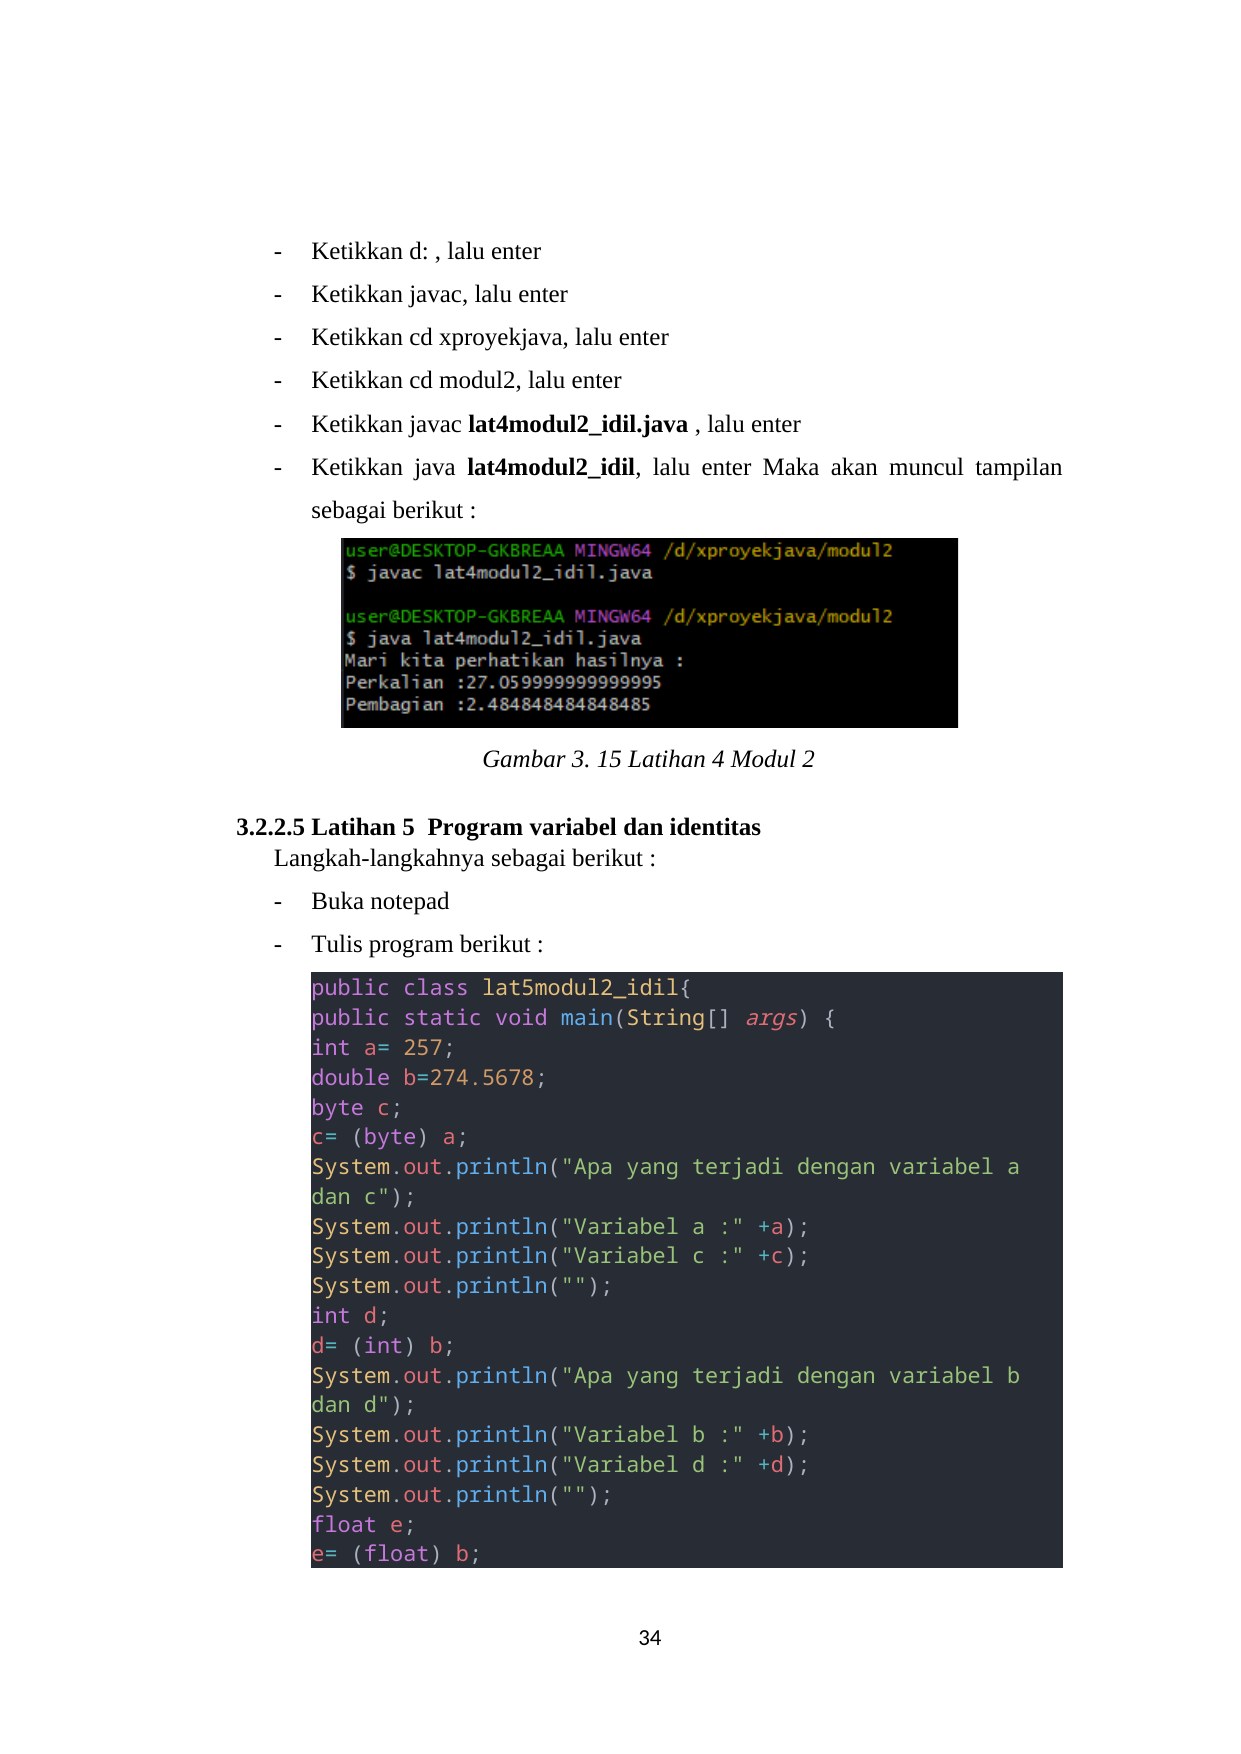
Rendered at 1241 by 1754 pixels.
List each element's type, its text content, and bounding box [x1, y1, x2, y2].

list - Ketikkan cd xproyekjava, lalu enter [274, 322, 1063, 351]
text e= (float) b; [311, 1538, 1063, 1568]
list - Ketikkan javac, lalu enter [274, 279, 1063, 308]
text System.out.println("Apa yang terjadi dengan variabel b dan d"); [311, 1360, 1063, 1419]
text public static void main(String[] args) { [311, 1002, 1063, 1032]
list - Ketikkan d: , lalu enter [274, 236, 1063, 265]
list Langkah-langkahnya sebagai berikut : [274, 843, 1063, 872]
subtitle 3.2.2.5 Latihan 5 Program variabel dan identitas [236, 812, 1063, 841]
list - Buka notepad [274, 886, 1063, 915]
text d= (int) b; [311, 1330, 1063, 1360]
text System.out.println("Variabel a :" +a); [311, 1211, 1063, 1241]
text System.out.println("Variabel d :" +d); [311, 1449, 1063, 1479]
text public class lat5modul2_idil{ [311, 972, 1063, 1002]
list - Tulis program berikut : [274, 929, 1063, 958]
text System.out.println(""); [311, 1270, 1063, 1300]
text int a= 257; [311, 1032, 1063, 1062]
text byte c; [311, 1092, 1063, 1121]
text System.out.println(""); [311, 1479, 1063, 1509]
list - Ketikkan java lat4modul2_idil, lalu enter Maka akan muncul tampilan sebagai berikut : [274, 452, 1063, 524]
text System.out.println("Variabel c :" +c); [311, 1241, 1063, 1270]
text c= (byte) a; [311, 1121, 1063, 1151]
picture [341, 538, 959, 728]
text System.out.println("Variabel b :" +b); [311, 1419, 1063, 1449]
list - Ketikkan cd modul2, lalu enter [274, 366, 1063, 394]
text System.out.println("Apa yang terjadi dengan variabel a dan c"); [311, 1151, 1063, 1211]
text double b=274.5678; [311, 1062, 1063, 1092]
text int d; [311, 1300, 1063, 1330]
text float e; [311, 1509, 1063, 1538]
text Gambar 3. 15 Latihan 4 Modul 2 [236, 744, 1063, 773]
list - Ketikkan javac lat4modul2_idil.java , lalu enter [274, 409, 1063, 437]
